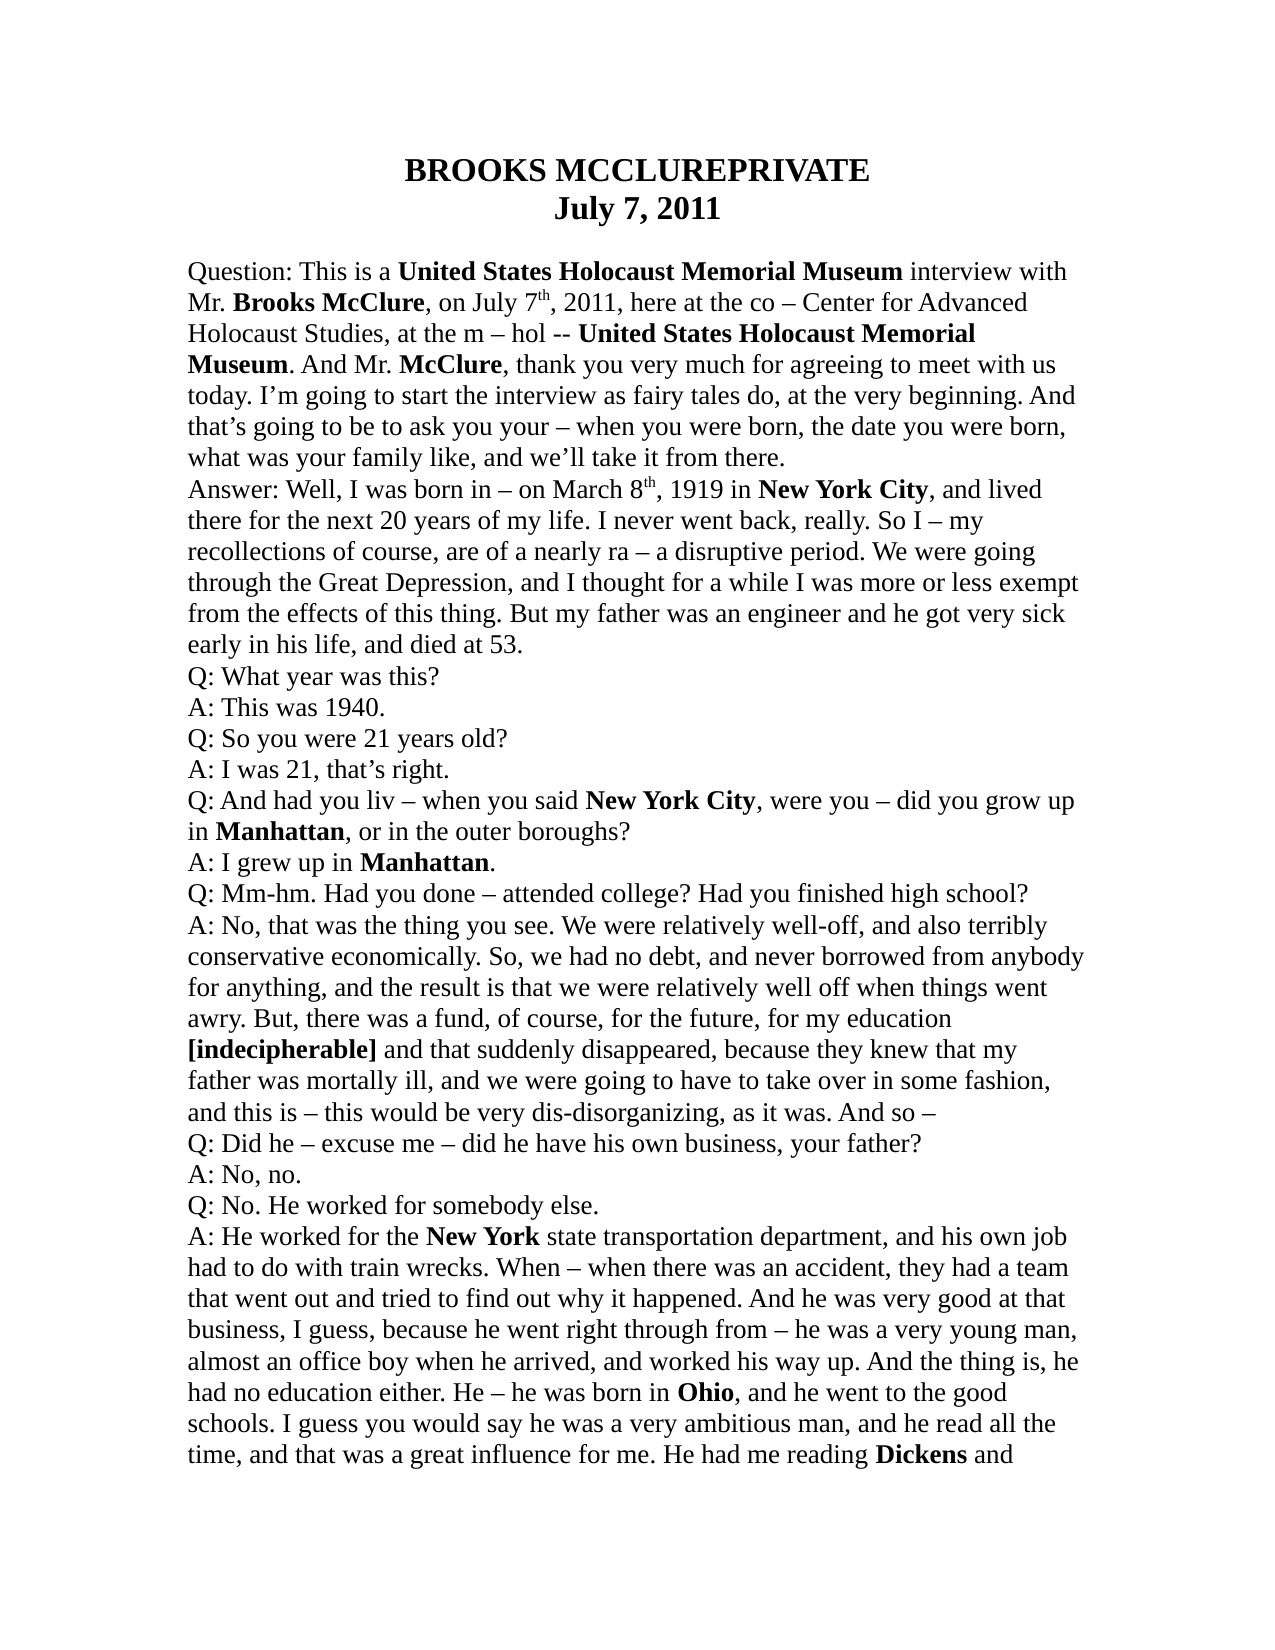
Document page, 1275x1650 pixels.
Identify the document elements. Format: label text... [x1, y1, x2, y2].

text Q: Did he – excuse me – did he have his own business, your father? [187, 1127, 1087, 1159]
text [187, 1221, 1087, 1439]
text Question: This is a United States Holocaust Memorial Museum interview with Mr. Brooks McClure, on July 7th, 2011, here at the co – Center for Advanced Holocaust Studies, at the m – hol -- United States Holocaust Memorial Museum. And Mr. McClure, thank you very much for agreeing to meet with us today. I’m going to start the interview as fairy tales do, at the very beginning. And that’s going to be to ask you your – when you were born, the date you were born, what was your family like, and we’ll take it from there. [187, 255, 1087, 473]
text Q: What year was this? [187, 660, 1087, 691]
text BROOKS MCCLUREPRIVATE [187, 150, 1087, 188]
text A: No, that was the thing you see. We were relatively well-off, and also terribly conservative economically. So, we had no debt, and never borrowed from anybody for anything, and the result is that we were relatively well off when things went awry. But, there was a fund, of course, for the future, for my education [indecipherable] and that suddenly disappeared, because they knew that my father was mortally ill, and we were going to have to take over in some fashion, and this is – this would be very dis-disorganizing, as it was. And so – [187, 909, 1087, 1127]
text Q: No. He worked for somebody else. [187, 1190, 1087, 1221]
text Answer: Well, I was born in – on March 8th, 1919 in New York City, and lived there for the next 20 years of my life. I never went back, really. So I – my recollections of course, are of a nearly ra – a disruptive period. We were going through the Great Depression, and I thought for a while I was more or less exempt from the effects of this thing. But my father was an engineer and he got very sick early in his life, and died at 53. [187, 473, 1087, 660]
text Q: Mm-hm. Had you done – attended college? Had you finished high school? [187, 878, 1087, 909]
text A: I was 21, that’s right. [187, 754, 1087, 785]
text A: This was 1940. [187, 691, 1087, 723]
text A: No, no. [187, 1159, 1087, 1190]
text July 7, 2011 [187, 188, 1087, 227]
text Q: And had you liv – when you said New York City, were you – did you grow up in Manhattan, or in the outer boroughs? [187, 785, 1087, 847]
text A: I grew up in Manhattan. [187, 847, 1087, 878]
text Q: So you were 21 years old? [187, 723, 1087, 754]
